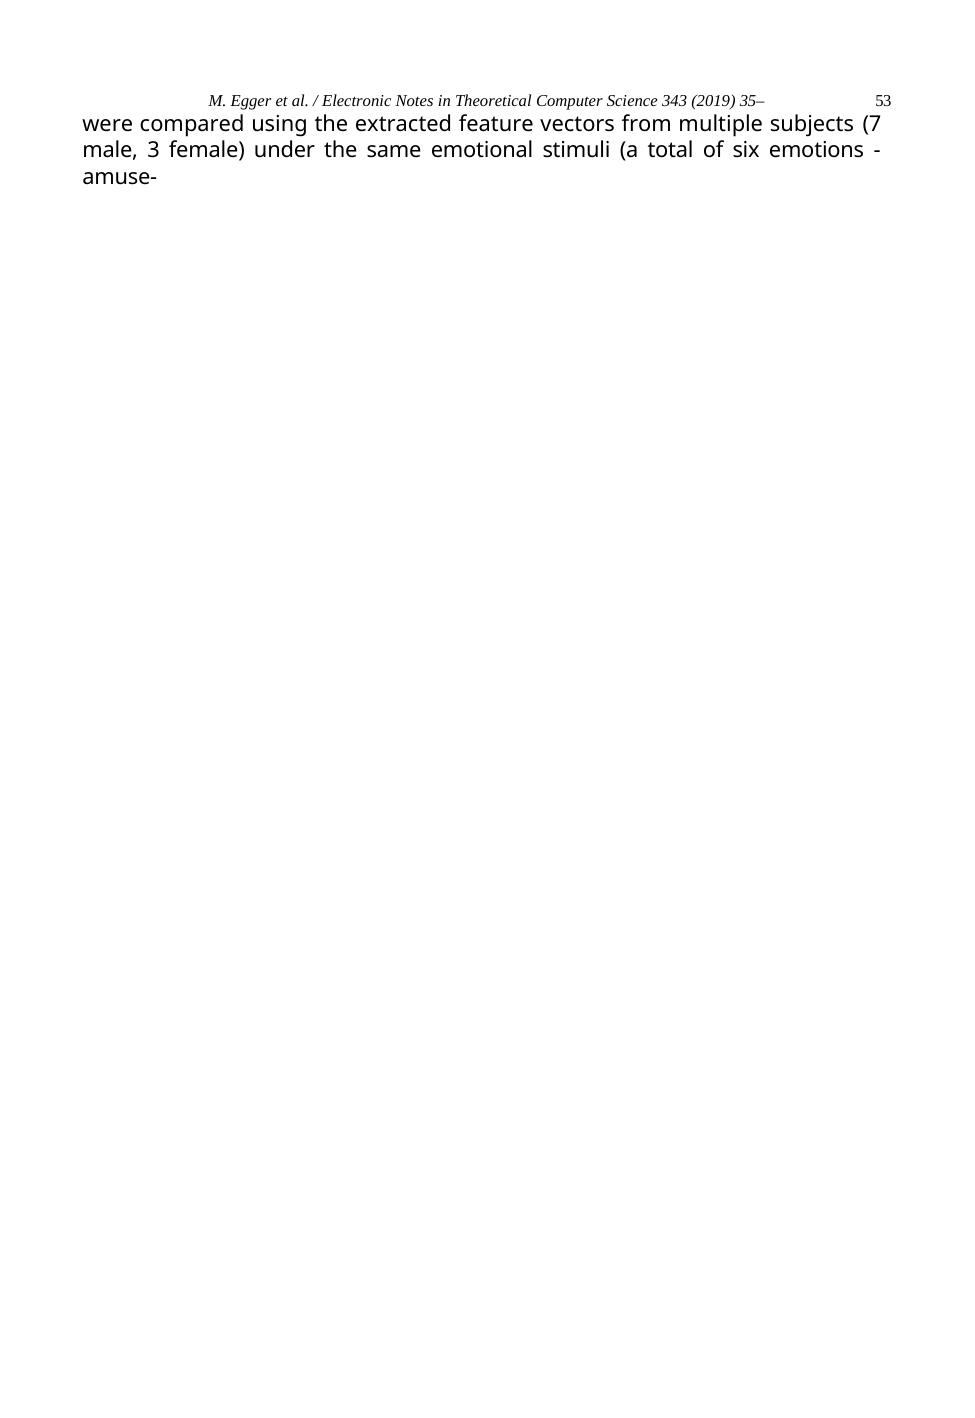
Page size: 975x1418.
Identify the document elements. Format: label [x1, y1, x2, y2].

text [82, 110, 881, 191]
